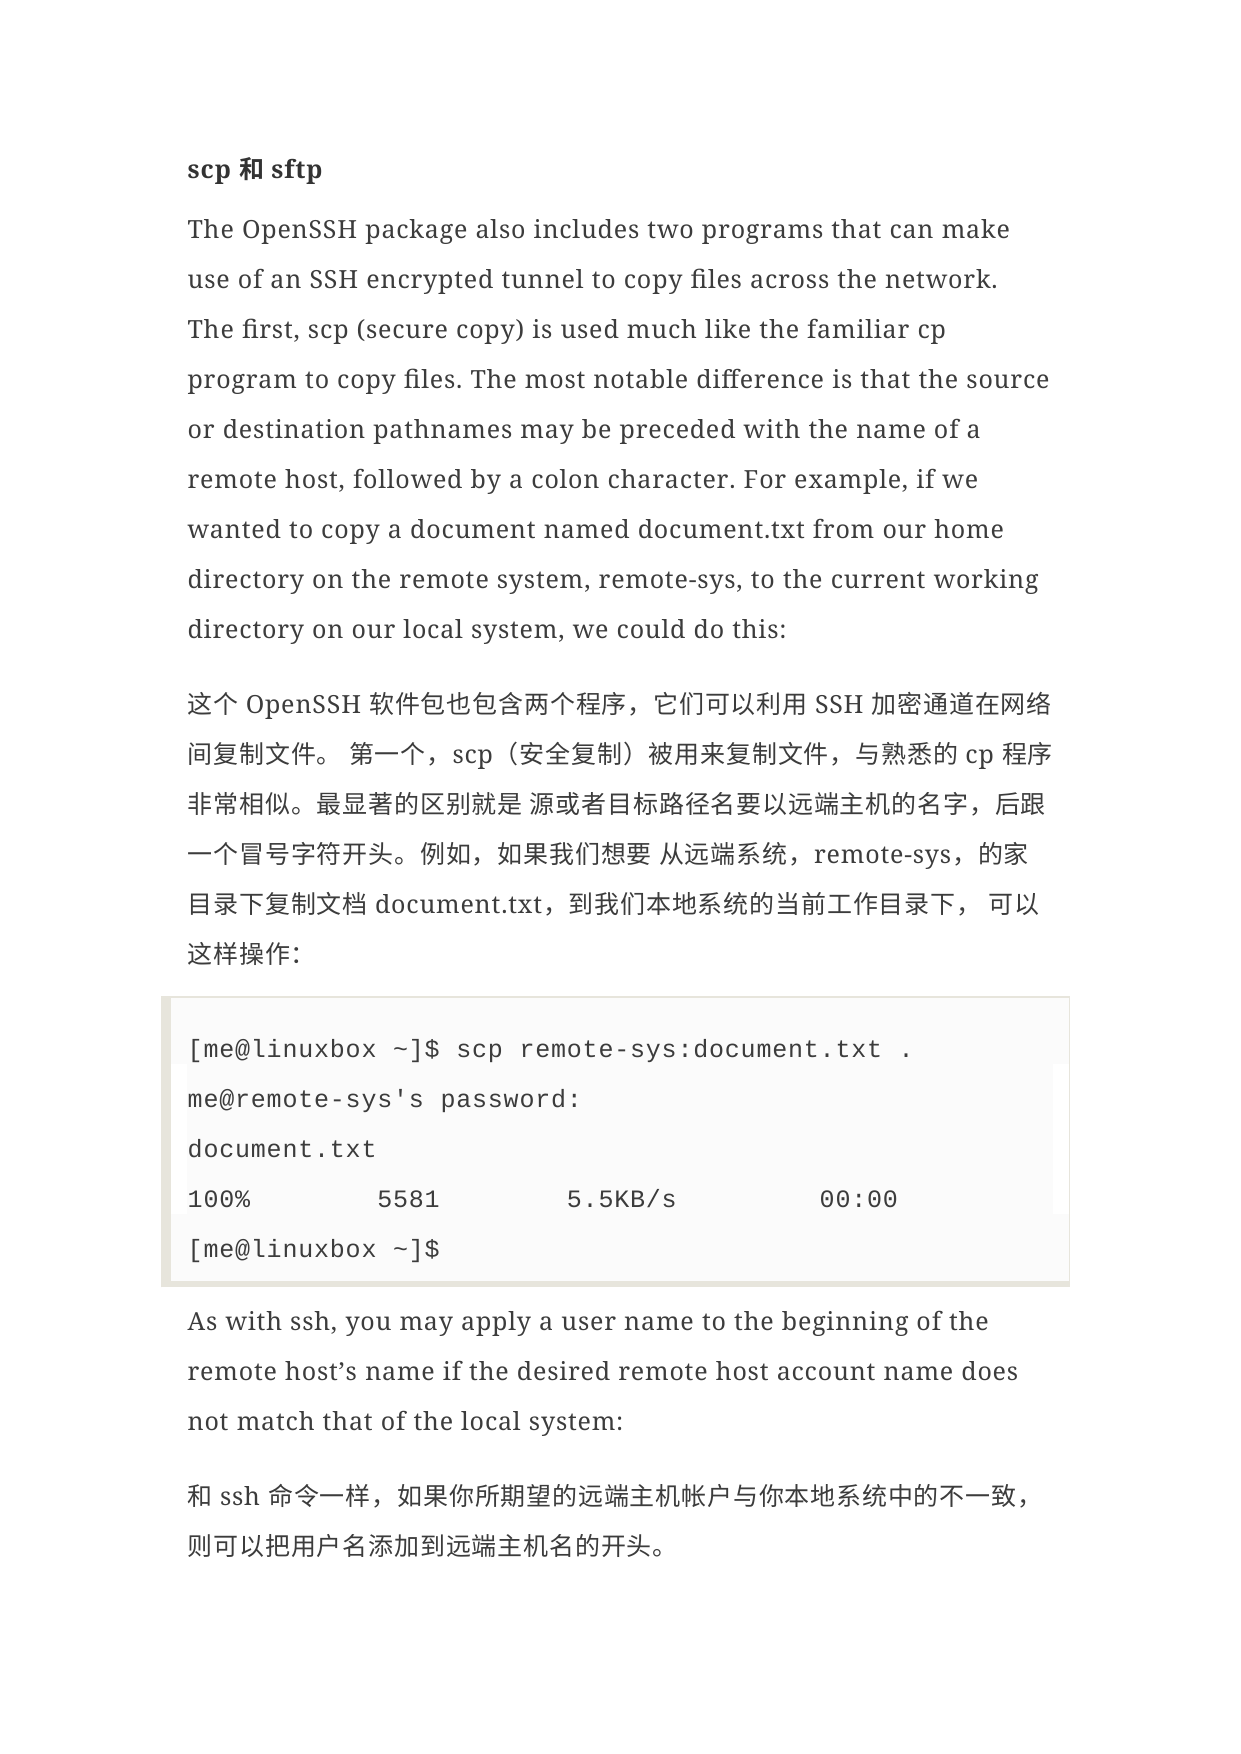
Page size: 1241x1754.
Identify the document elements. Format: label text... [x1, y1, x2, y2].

text The OpenSSH package also includes two programs that can make use of an SSH encrypted tunnel to copy files across the network. The first, scp (secure copy) is used much like the familiar cp program to copy files. The most notable difference is that the source or destination pathnames may be preceded with the name of a remote host, followed by a colon character. For example, if we wanted to copy a document named document.txt from our home directory on the remote system, remote-sys, to the current working directory on our local system, we could do this: [187, 196, 1053, 646]
text scp 和 sftp [187, 150, 1053, 186]
text [me@linuxbox ~]$ scp remote-sys:document.txt . [171, 998, 1069, 1064]
text 这个 OpenSSH 软件包也包含两个程序，它们可以利用 SSH 加密通道在网络间复制文件。 第一个，scp（安全复制）被用来复制文件，与熟悉的 cp 程序非常相似。最显著的区别就是 源或者目标路径名要以远端主机的名字，后跟一个冒号字符开头。例如，如果我们想要 从远端系统，remote-sys，的家目录下复制文档 document.txt，到我们本地系统的当前工作目录下， 可以这样操作： [187, 671, 1053, 971]
text document.txt [187, 1114, 1053, 1164]
text 100% 5581 5.5KB/s 00:00 [187, 1164, 1053, 1196]
text 和 ssh 命令一样，如果你所期望的远端主机帐户与你本地系统中的不一致， 则可以把用户名添加到远端主机名的开头。 [187, 1462, 1053, 1562]
text me@remote-sys's password: [187, 1064, 1053, 1114]
text As with ssh, you may apply a user name to the beginning of the remote host’s name if the desired remote host account name does not match that of the local system: [187, 1287, 1053, 1437]
text [me@linuxbox ~]$ [171, 1196, 1069, 1281]
